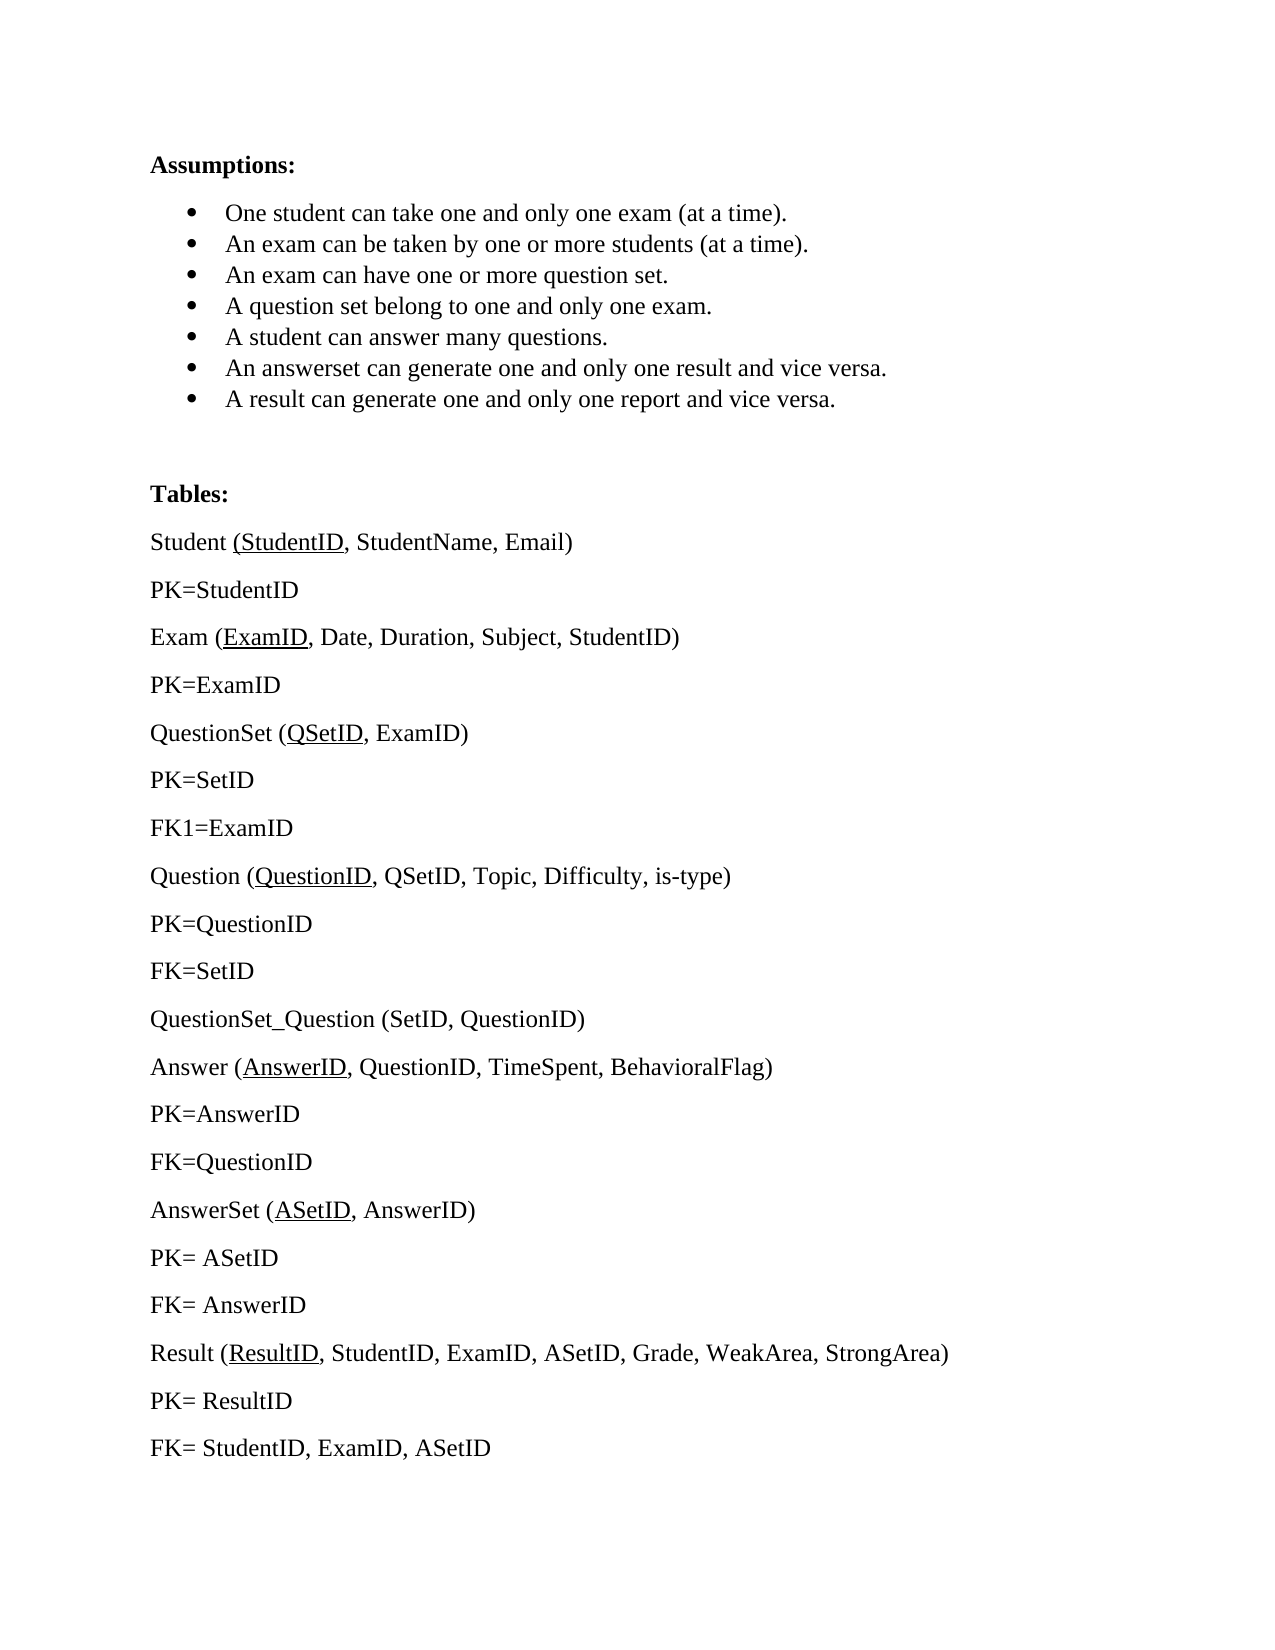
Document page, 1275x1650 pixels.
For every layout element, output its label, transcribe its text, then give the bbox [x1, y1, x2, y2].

text PK= ASetID [150, 1243, 1125, 1271]
text AnswerSet (ASetID, AnswerID) [150, 1195, 1125, 1224]
text Exam (ExamID, Date, Duration, Subject, StudentID) [150, 622, 1125, 651]
text PK= ResultID [150, 1386, 1125, 1414]
list An answerset can generate one and only one result and vice versa. [187, 353, 1125, 382]
text FK= AnswerID [150, 1290, 1125, 1319]
text PK=QuestionID [150, 909, 1125, 937]
text FK=QuestionID [150, 1147, 1125, 1176]
list A student can answer many questions. [187, 322, 1125, 351]
list An exam can be taken by one or more students (at a time). [187, 229, 1125, 257]
text PK=SetID [150, 766, 1125, 794]
text QuestionSet (QSetID, ExamID) [150, 718, 1125, 747]
text Question (QuestionID, QSetID, Topic, Difficulty, is-type) [150, 861, 1125, 890]
text PK=AnswerID [150, 1099, 1125, 1128]
list A result can generate one and only one report and vice versa. [187, 384, 1125, 413]
text PK=StudentID [150, 575, 1125, 603]
text QuestionSet_Question (SetID, QuestionID) [150, 1004, 1125, 1033]
list A question set belong to one and only one exam. [187, 291, 1125, 319]
text Assumptions: [150, 150, 1125, 179]
text FK1=ExamID [150, 813, 1125, 842]
text FK= StudentID, ExamID, ASetID [150, 1433, 1125, 1462]
text Student (StudentID, StudentName, Email) [150, 527, 1125, 556]
list An exam can have one or more question set. [187, 260, 1125, 288]
text Tables: [150, 479, 1125, 508]
text PK=ExamID [150, 670, 1125, 699]
text FK=SetID [150, 956, 1125, 985]
list One student can take one and only one exam (at a time). [187, 198, 1125, 226]
text Answer (AnswerID, QuestionID, TimeSpent, BehavioralFlag) [150, 1052, 1125, 1081]
text Result (ResultID, StudentID, ExamID, ASetID, Grade, WeakArea, StrongArea) [150, 1338, 1125, 1367]
